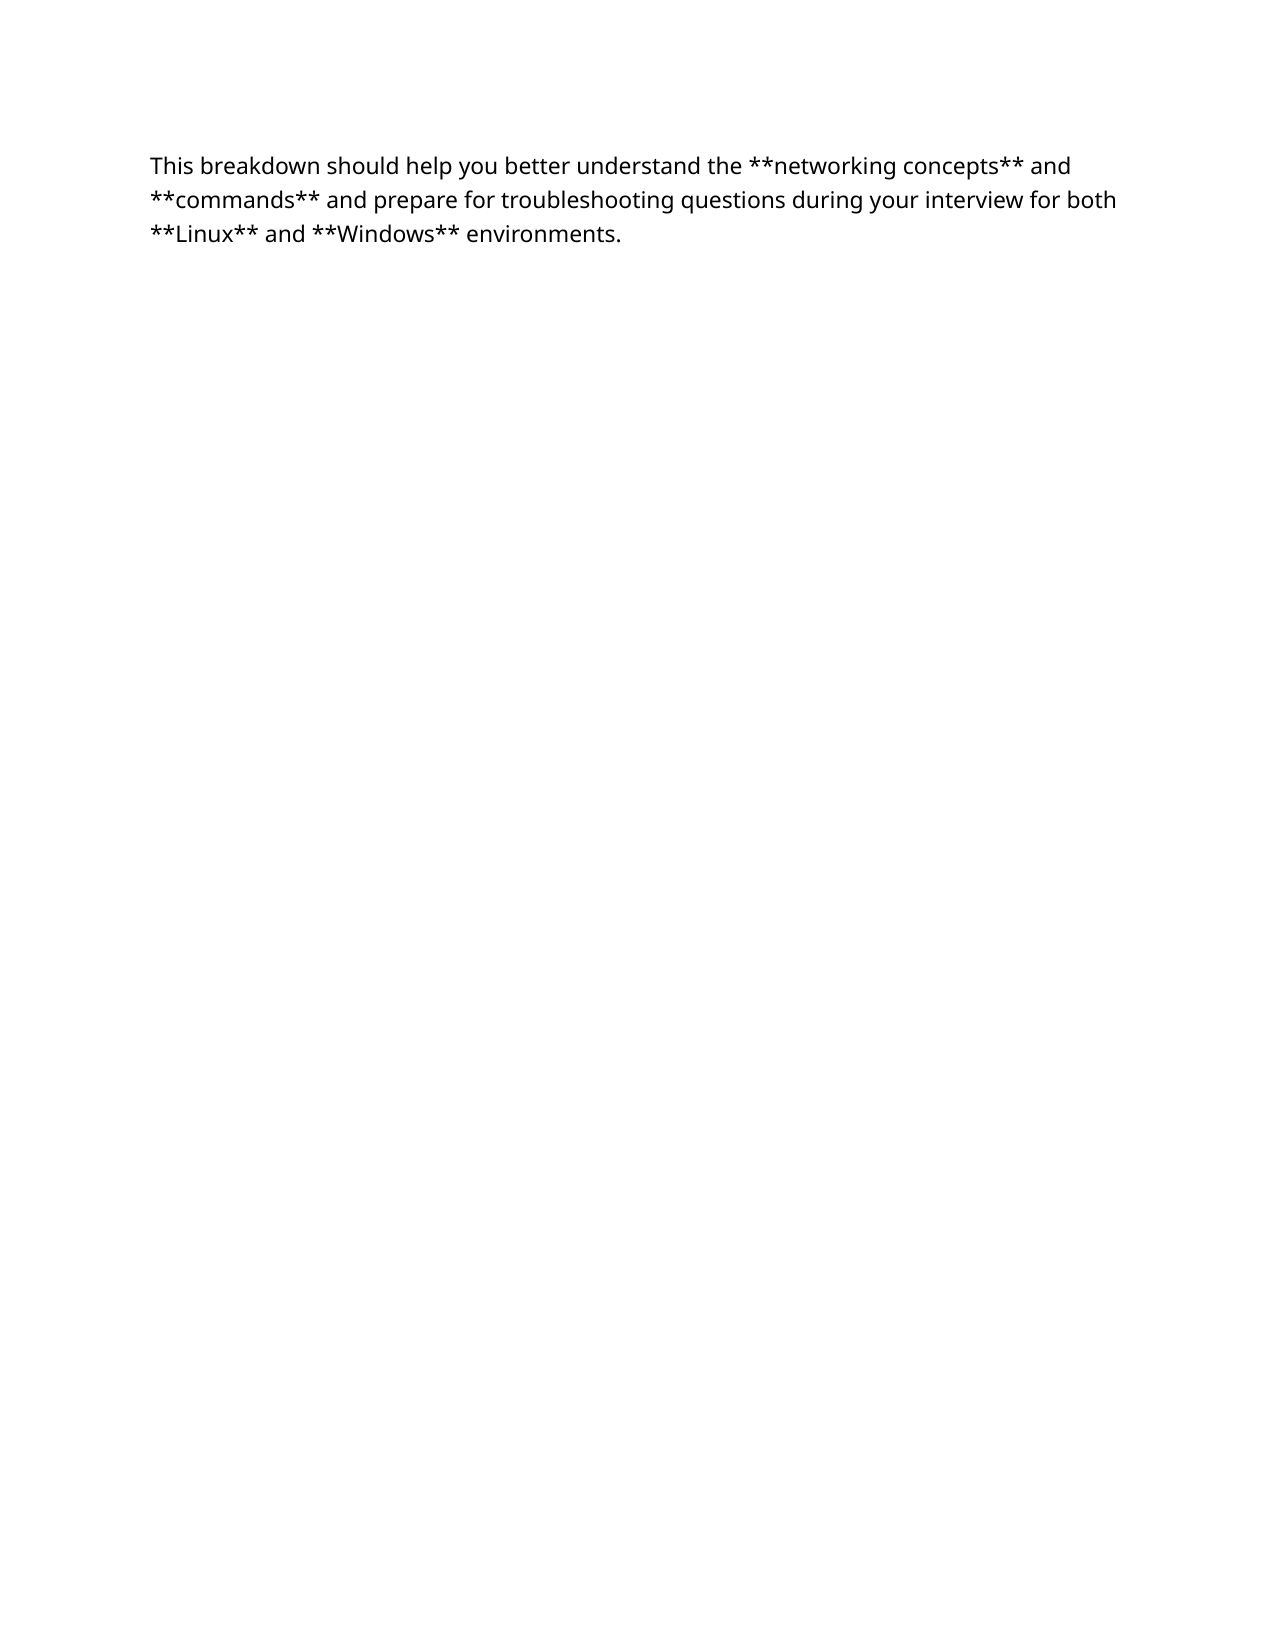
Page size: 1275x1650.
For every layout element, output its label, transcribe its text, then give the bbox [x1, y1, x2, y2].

text This breakdown should help you better understand the **networking concepts** and **commands** and prepare for troubleshooting questions during your interview for both **Linux** and **Windows** environments. [150, 150, 1125, 249]
